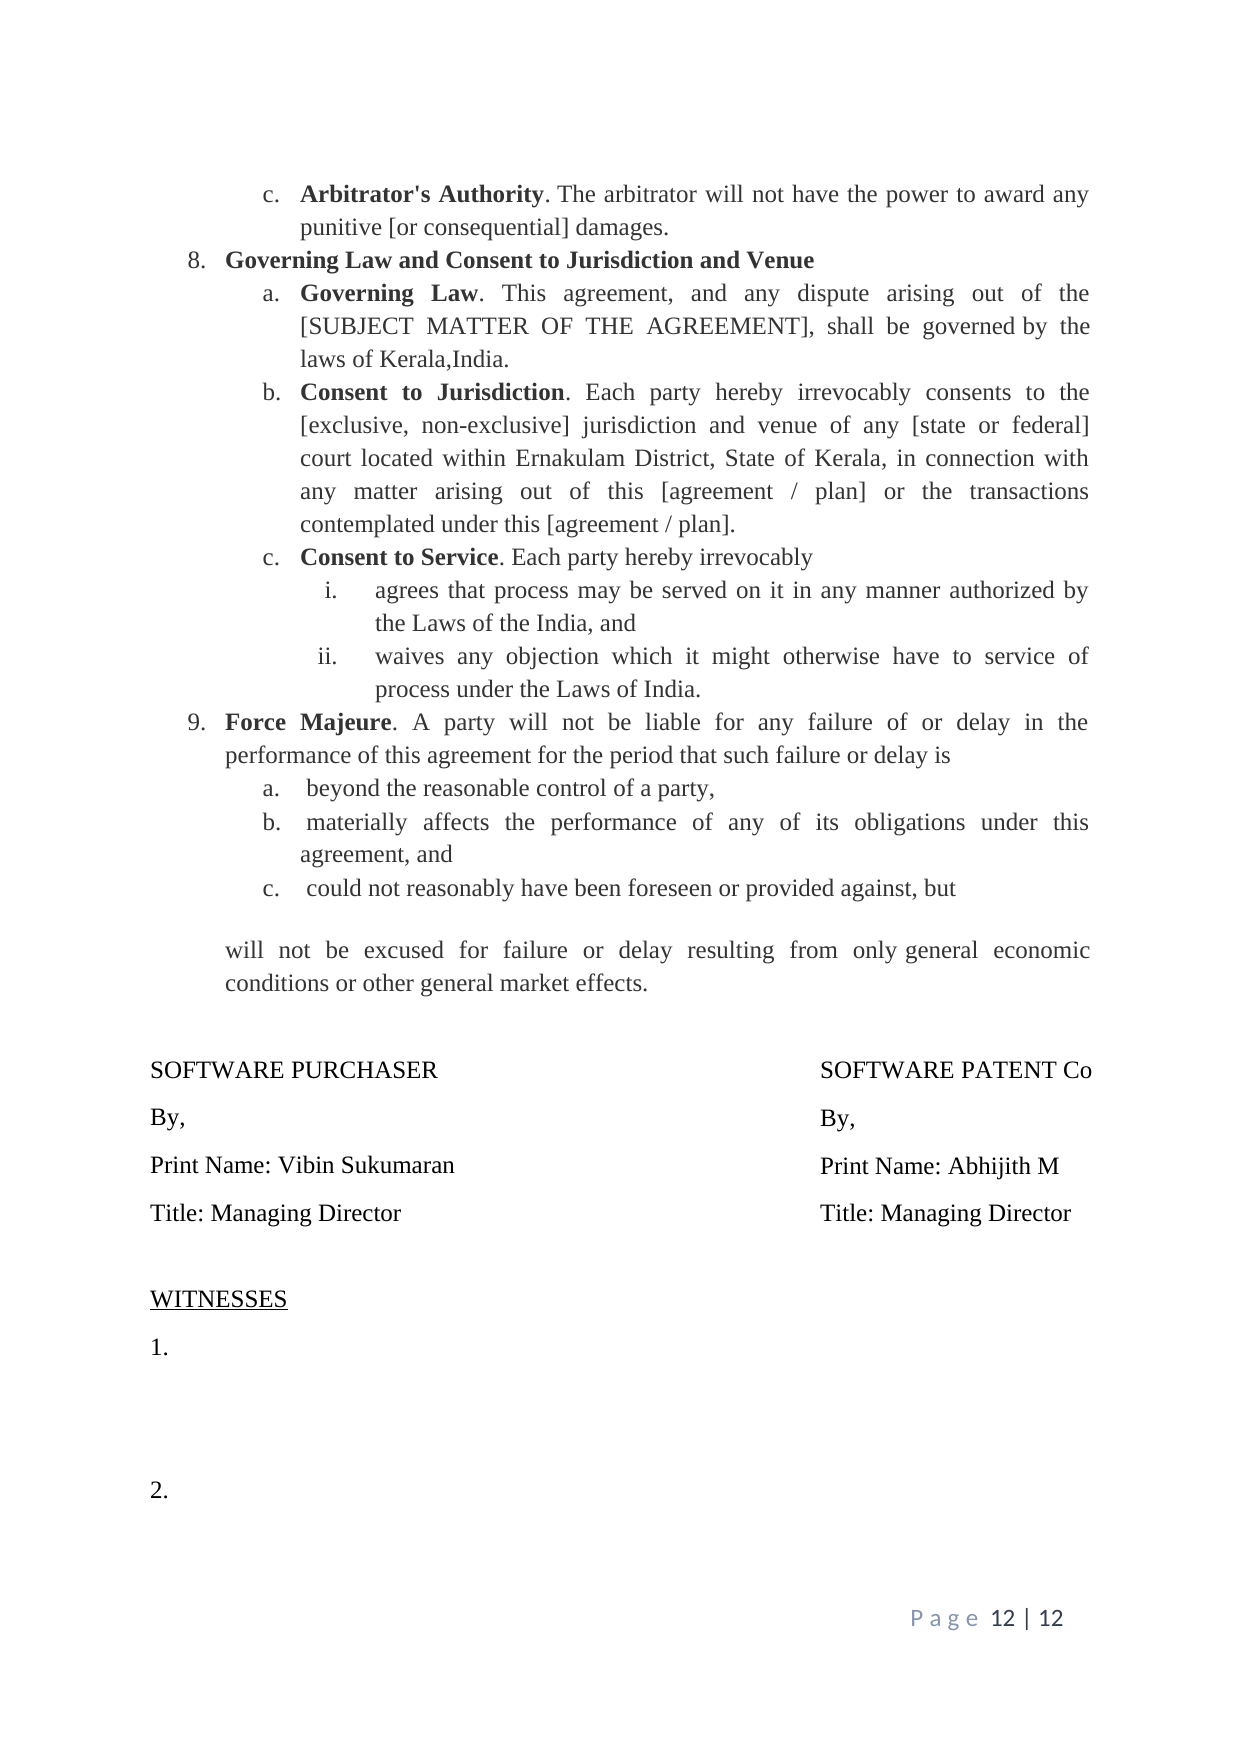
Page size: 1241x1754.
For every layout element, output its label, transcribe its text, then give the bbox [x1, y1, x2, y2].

list agrees that process may be served on it in any manner authorized by the Laws of the India, and [337, 575, 1090, 637]
text 1. [150, 1332, 1090, 1360]
list Arbitrator's Authority. The arbitrator will not have the power to award any punitive [or consequential] damages. [262, 179, 1090, 241]
list waives any objection which it might otherwise have to service of process under the Laws of India. [337, 641, 1090, 703]
list beyond the reasonable control of a party, [262, 773, 1090, 802]
list Force Majeure. A party will not be liable for any failure of or delay in the performance of this agreement for the period that such failure or delay is [187, 707, 1090, 769]
text WITNESSES [150, 1284, 1090, 1313]
list Governing Law and Consent to Jurisdiction and Venue [187, 245, 1090, 274]
list materially affects the performance of any of its obligations under this agreement, and [262, 807, 1090, 868]
text 2. [150, 1475, 1090, 1503]
list Consent to Jurisdiction. Each party hereby irrevocably consents to the [exclusive, non-exclusive] jurisdiction and venue of any [state or federal] court located within Ernakulam District, State of Kerala, in connection with any matter arising out of this [agreement / plan] or the transactions contemplated under this [agreement / plan]. [262, 377, 1090, 538]
list Governing Law. This agreement, and any dispute arising out of the [SUBJECT MATTER OF THE AGREEMENT], shall be governed by the laws of Kerala,India. [262, 278, 1090, 373]
text will not be excused for failure or delay resulting from only general economic conditions or other general market effects. [225, 935, 1090, 997]
list could not reasonably have been foreseen or provided against, but [262, 873, 1090, 901]
list Consent to Service. Each party hereby irrevocably [262, 542, 1090, 571]
